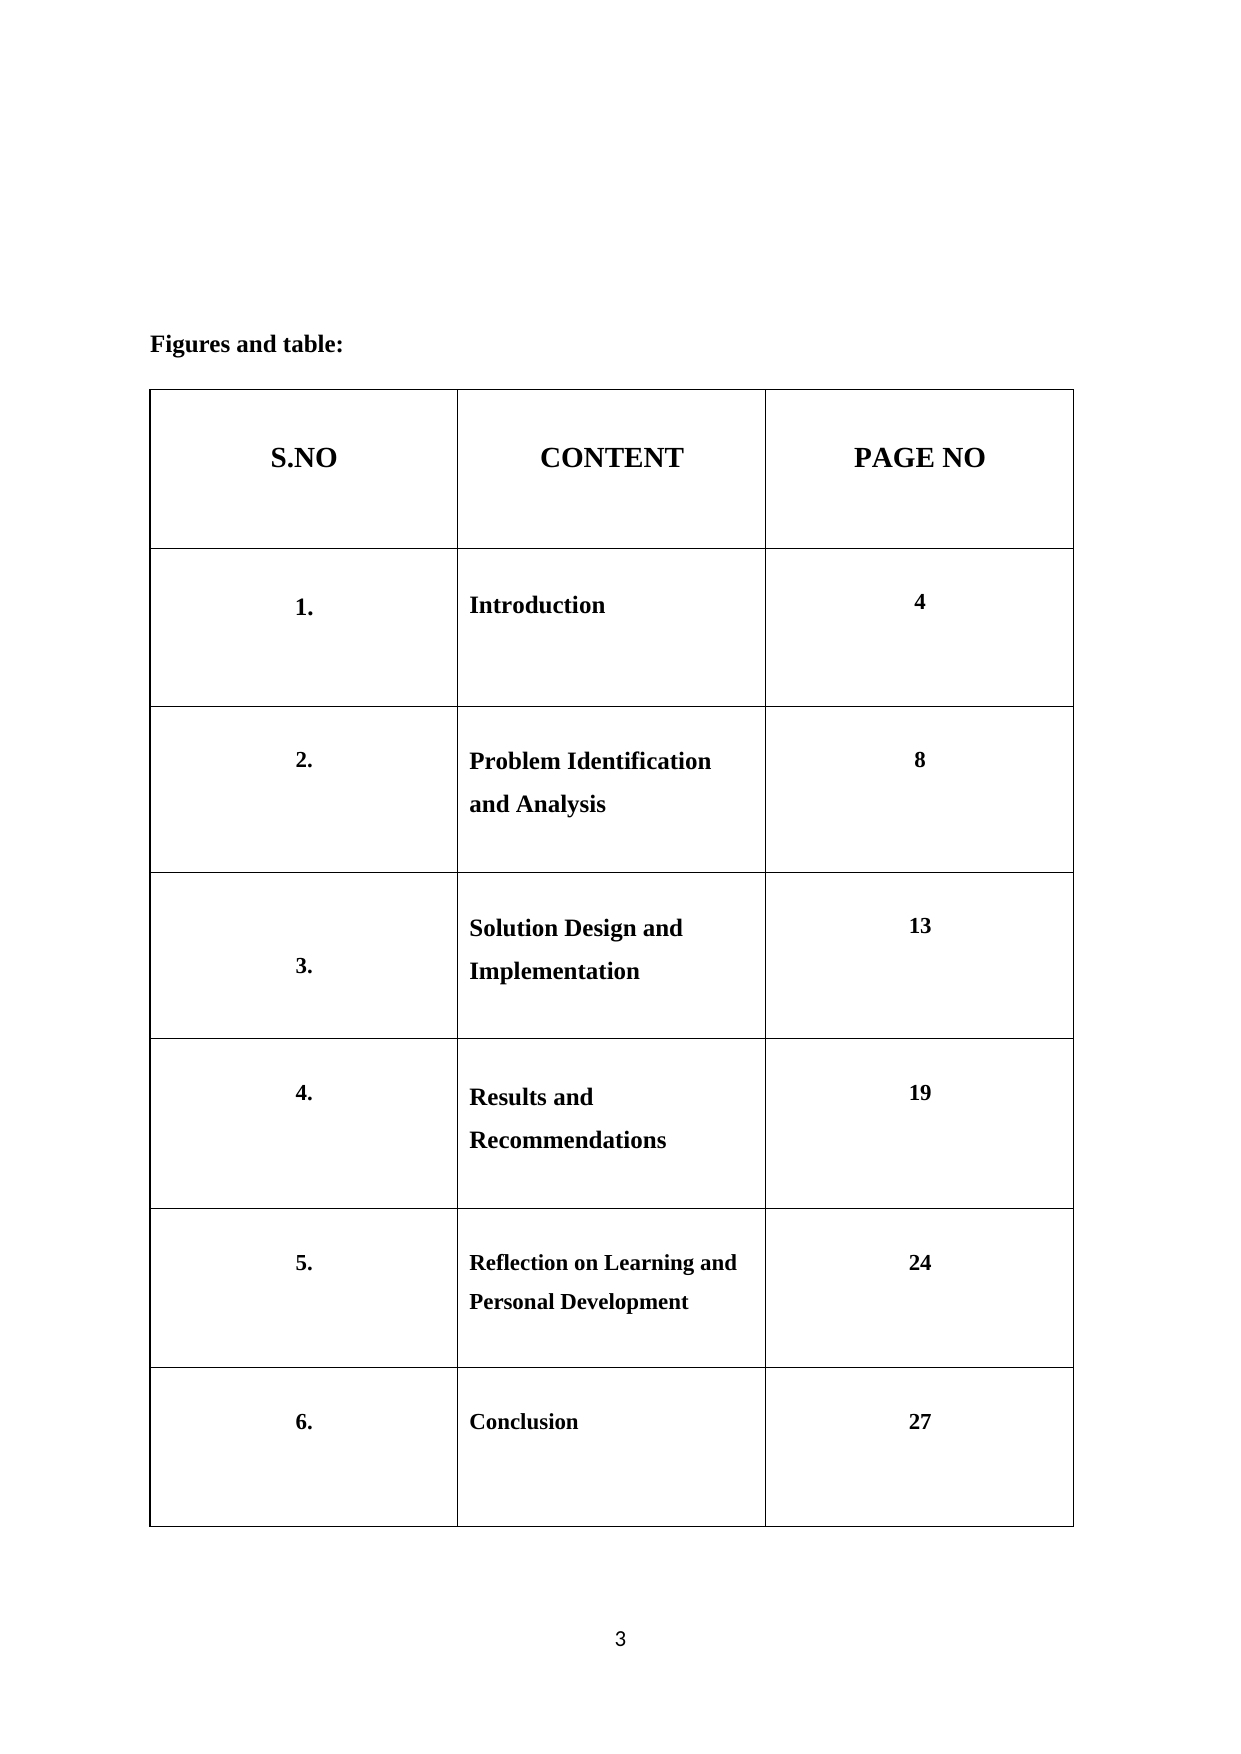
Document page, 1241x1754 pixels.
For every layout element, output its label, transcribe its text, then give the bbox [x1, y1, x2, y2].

table_cell Results and Recommendations [458, 1039, 765, 1208]
table_cell 4. [151, 1039, 457, 1208]
table_cell Problem Identification and Analysis [458, 707, 765, 872]
table_cell 24 [766, 1209, 1073, 1367]
table_cell 6. [151, 1368, 457, 1526]
table_cell 19 [766, 1039, 1073, 1208]
table_header CONTENT [458, 390, 765, 547]
table_header PAGE NO [766, 390, 1073, 547]
table_cell 5. [151, 1209, 457, 1367]
text Figures and table: [150, 329, 1090, 358]
table_cell 1. [151, 549, 457, 706]
table_cell 4 [766, 549, 1073, 706]
table_cell Solution Design and Implementation [458, 873, 765, 1038]
table_cell 13 [766, 873, 1073, 1038]
table_cell 3. [151, 873, 457, 1038]
table_cell Reflection on Learning and Personal Development [458, 1209, 765, 1367]
table_header S.NO [151, 390, 457, 547]
table_cell Introduction [458, 549, 765, 706]
table_cell 2. [151, 707, 457, 872]
table_cell Conclusion [458, 1368, 765, 1526]
table_cell 27 [766, 1368, 1073, 1526]
table_cell 8 [766, 707, 1073, 872]
